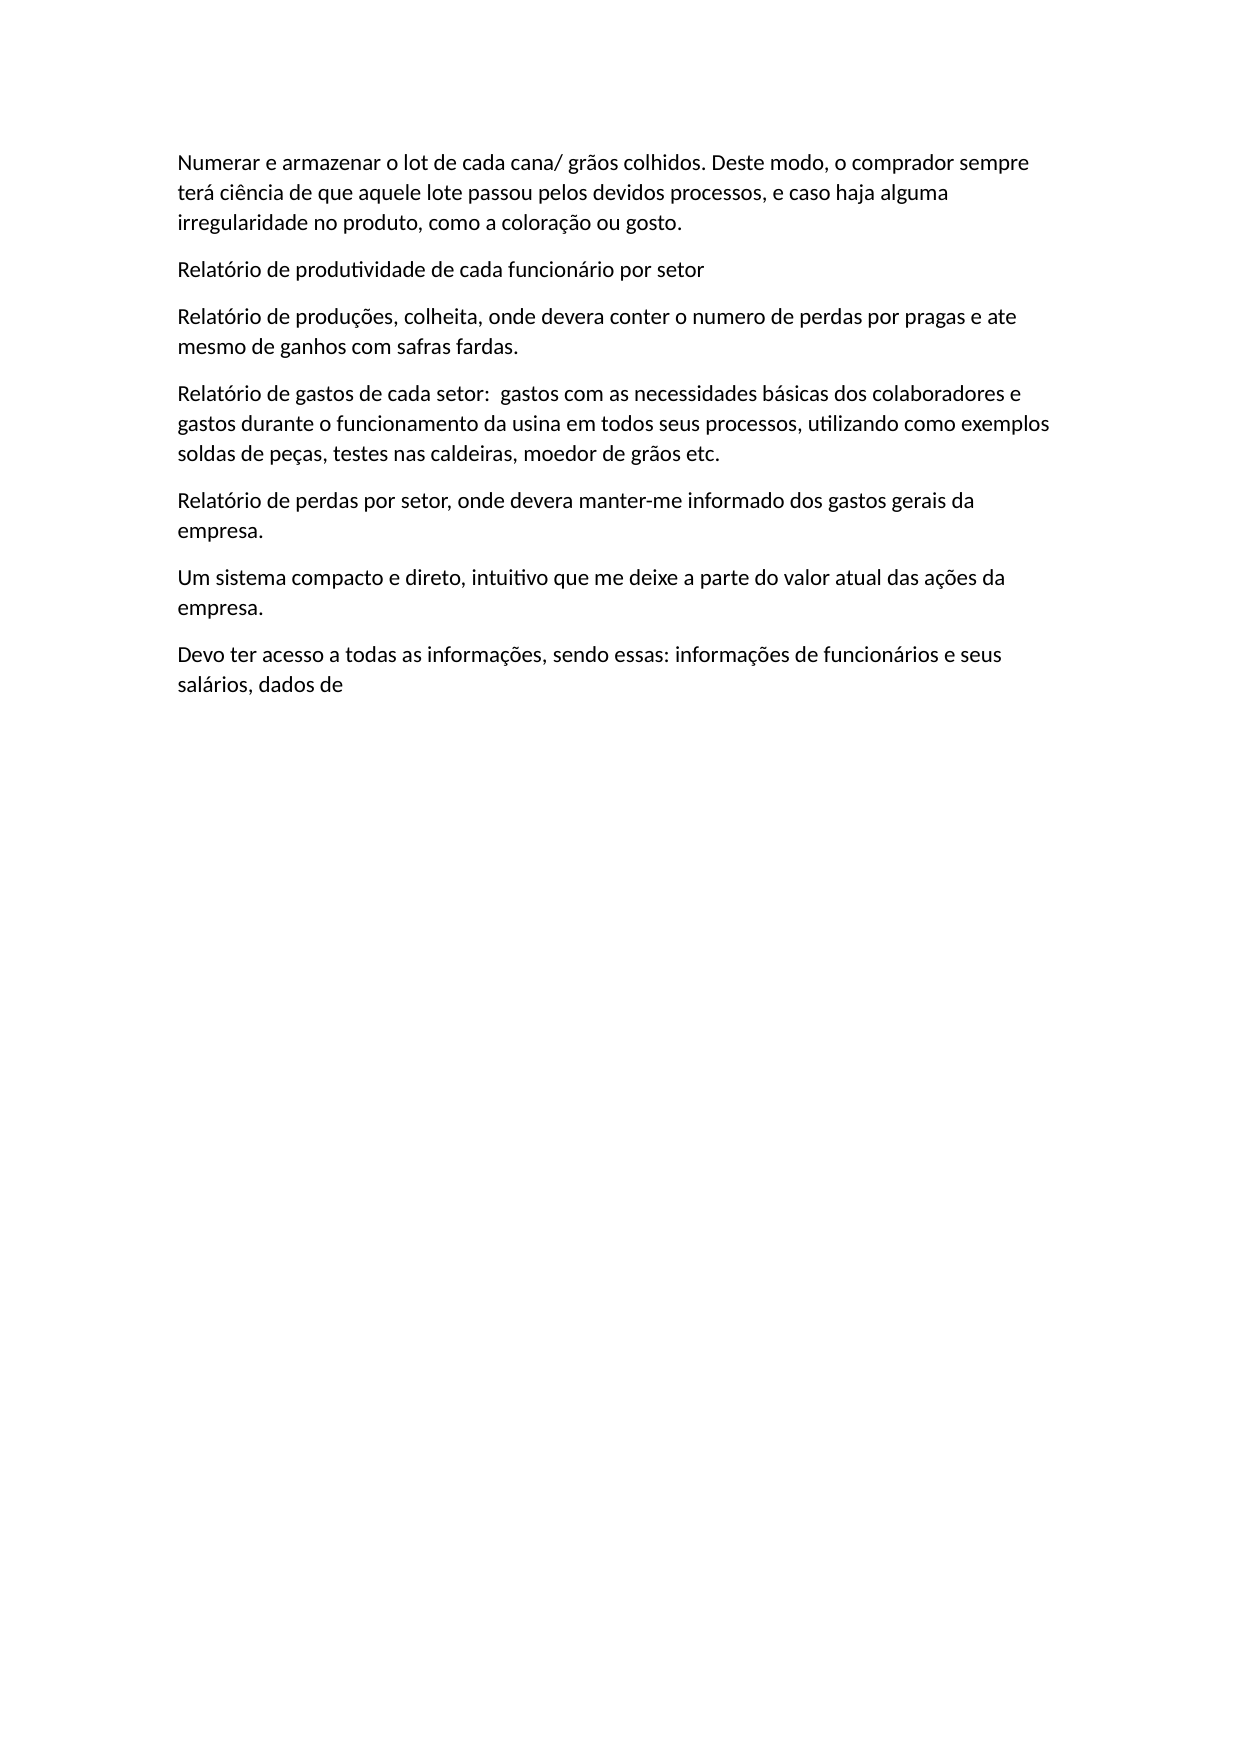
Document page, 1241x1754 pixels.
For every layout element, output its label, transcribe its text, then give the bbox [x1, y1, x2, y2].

text Numerar e armazenar o lot de cada cana/ grãos colhidos. Deste modo, o comprador sempre terá ciência de que aquele lote passou pelos devidos processos, e caso haja alguma irregularidade no produto, como a coloração ou gosto. [177, 148, 1063, 236]
text Relatório de produtividade de cada funcionário por setor [177, 255, 1063, 283]
text Relatório de produções, colheita, onde devera conter o numero de perdas por pragas e ate mesmo de ganhos com safras fardas. [177, 302, 1063, 360]
text Relatório de perdas por setor, onde devera manter-me informado dos gastos gerais da empresa. [177, 486, 1063, 544]
text Devo ter acesso a todas as informações, sendo essas: informações de funcionários e seus salários, dados de [177, 640, 1063, 698]
text Um sistema compacto e direto, intuitivo que me deixe a parte do valor atual das ações da empresa. [177, 563, 1063, 621]
text Relatório de gastos de cada setor: gastos com as necessidades básicas dos colaboradores e gastos durante o funcionamento da usina em todos seus processos, utilizando como exemplos soldas de peças, testes nas caldeiras, moedor de grãos etc. [177, 379, 1063, 467]
